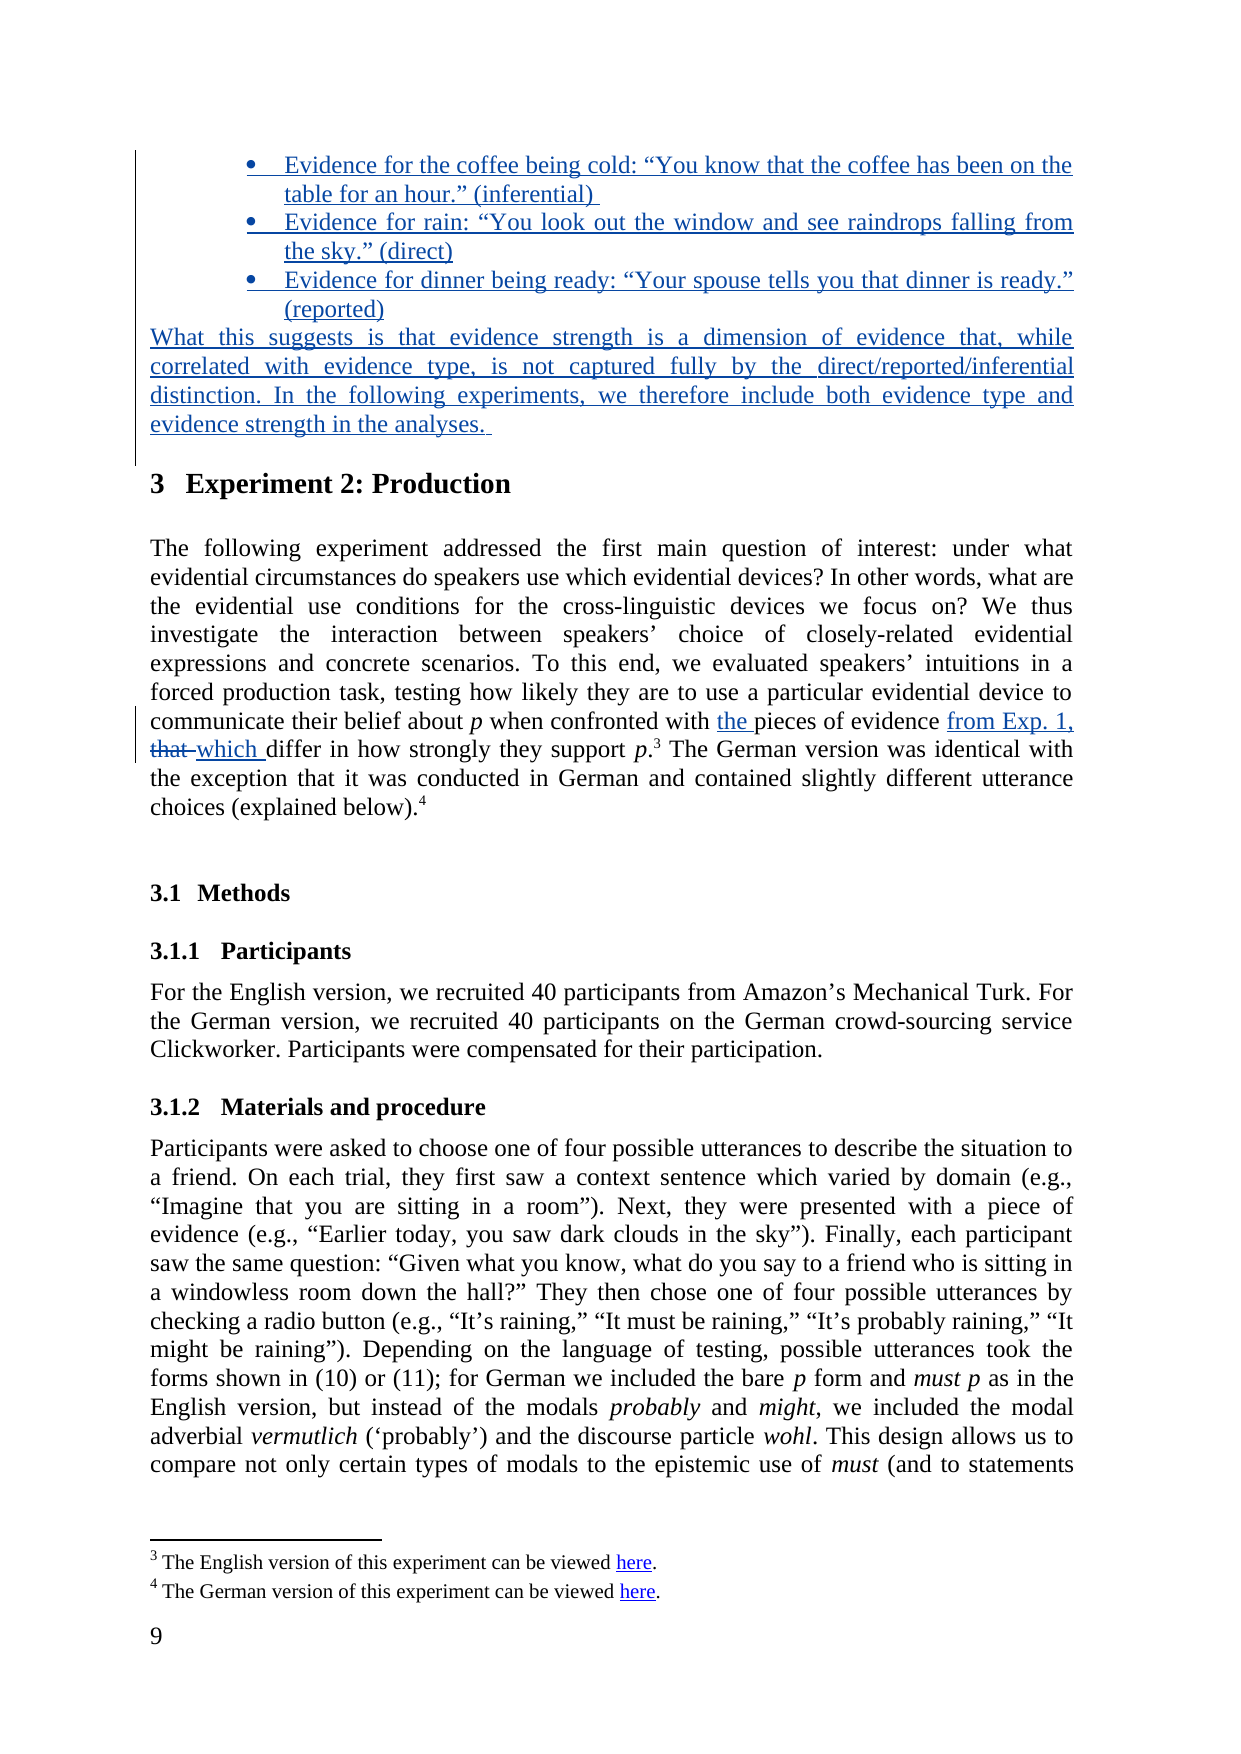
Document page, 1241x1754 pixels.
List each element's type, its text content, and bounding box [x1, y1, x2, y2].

text The following experiment addressed the first main question of interest: under what evidential circumstances do speakers use which evidential devices? In other words, what are the evidential use conditions for the cross-linguistic devices we focus on? We thus investigate the interaction between speakers’ choice of closely-related evidential expressions and concrete scenarios. To this end, we evaluated speakers’ intuitions in a forced production task, testing how likely they are to use a particular evidential device to communicate their belief about p when confronted with pieces of evidence differ in how strongly they support p. The German version was identical with the exception that it was conducted in German and contained slightly different utterance choices (explained below). [150, 533, 1074, 821]
text 3.1.2 Materials and procedure [150, 1092, 1074, 1121]
text 3 Experiment 2: Production [150, 466, 1074, 500]
text 3.1 Methods [150, 878, 1074, 907]
text For the English version, we recruited 40 participants from Amazon’s Mechanical Turk. For the German version, we recruited 40 participants on the German crowd-sourcing service Clickworker. Participants were compensated for their participation. [150, 977, 1074, 1063]
text 3.1.1 Participants [150, 936, 1074, 964]
